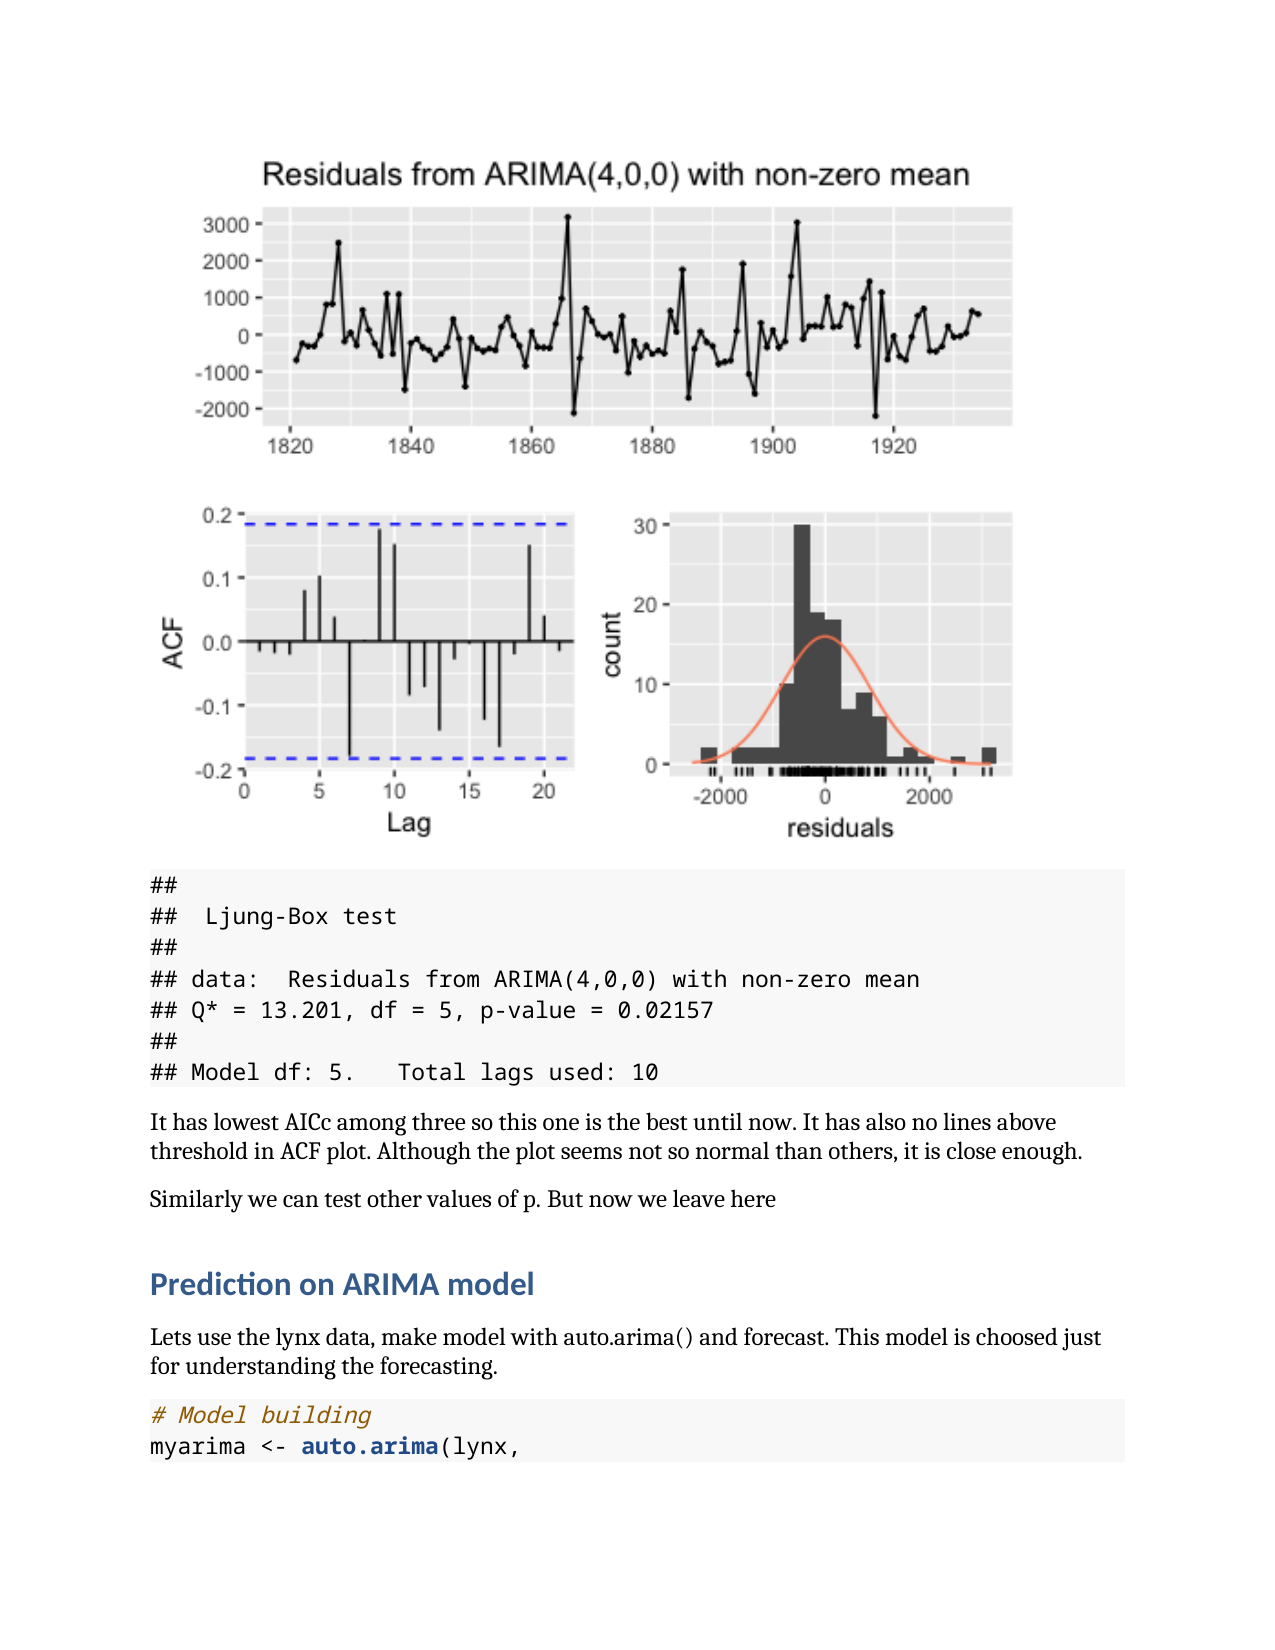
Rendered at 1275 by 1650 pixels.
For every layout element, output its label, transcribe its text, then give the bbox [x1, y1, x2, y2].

text ## ## Ljung-Box test ## ## data: Residuals from ARIMA(4,0,0) with non-zero mean ## Q* = 13.201, df = 5, p-value = 0.02157 ## ## Model df: 5. Total lags used: 10 [150, 869, 1125, 1087]
text It has lowest AICc among three so this one is the best until now. It has also no lines above threshold in ACF plot. Although the plot seems not so normal than others, it is close enough. [150, 1108, 1125, 1166]
text Similarly we can test other values of p. But now we leave here [150, 1184, 1125, 1213]
text Lets use the lynx data, make model with auto.arima() and forecast. This model is choosed just for understanding the forecasting. [150, 1323, 1125, 1380]
text # Model building myarima <- auto.arima(lynx, stepwise = F, approximation = F) [370, 1399, 1125, 1462]
subtitle Prediction on ARIMA model [150, 1263, 1125, 1304]
picture [150, 150, 1025, 850]
